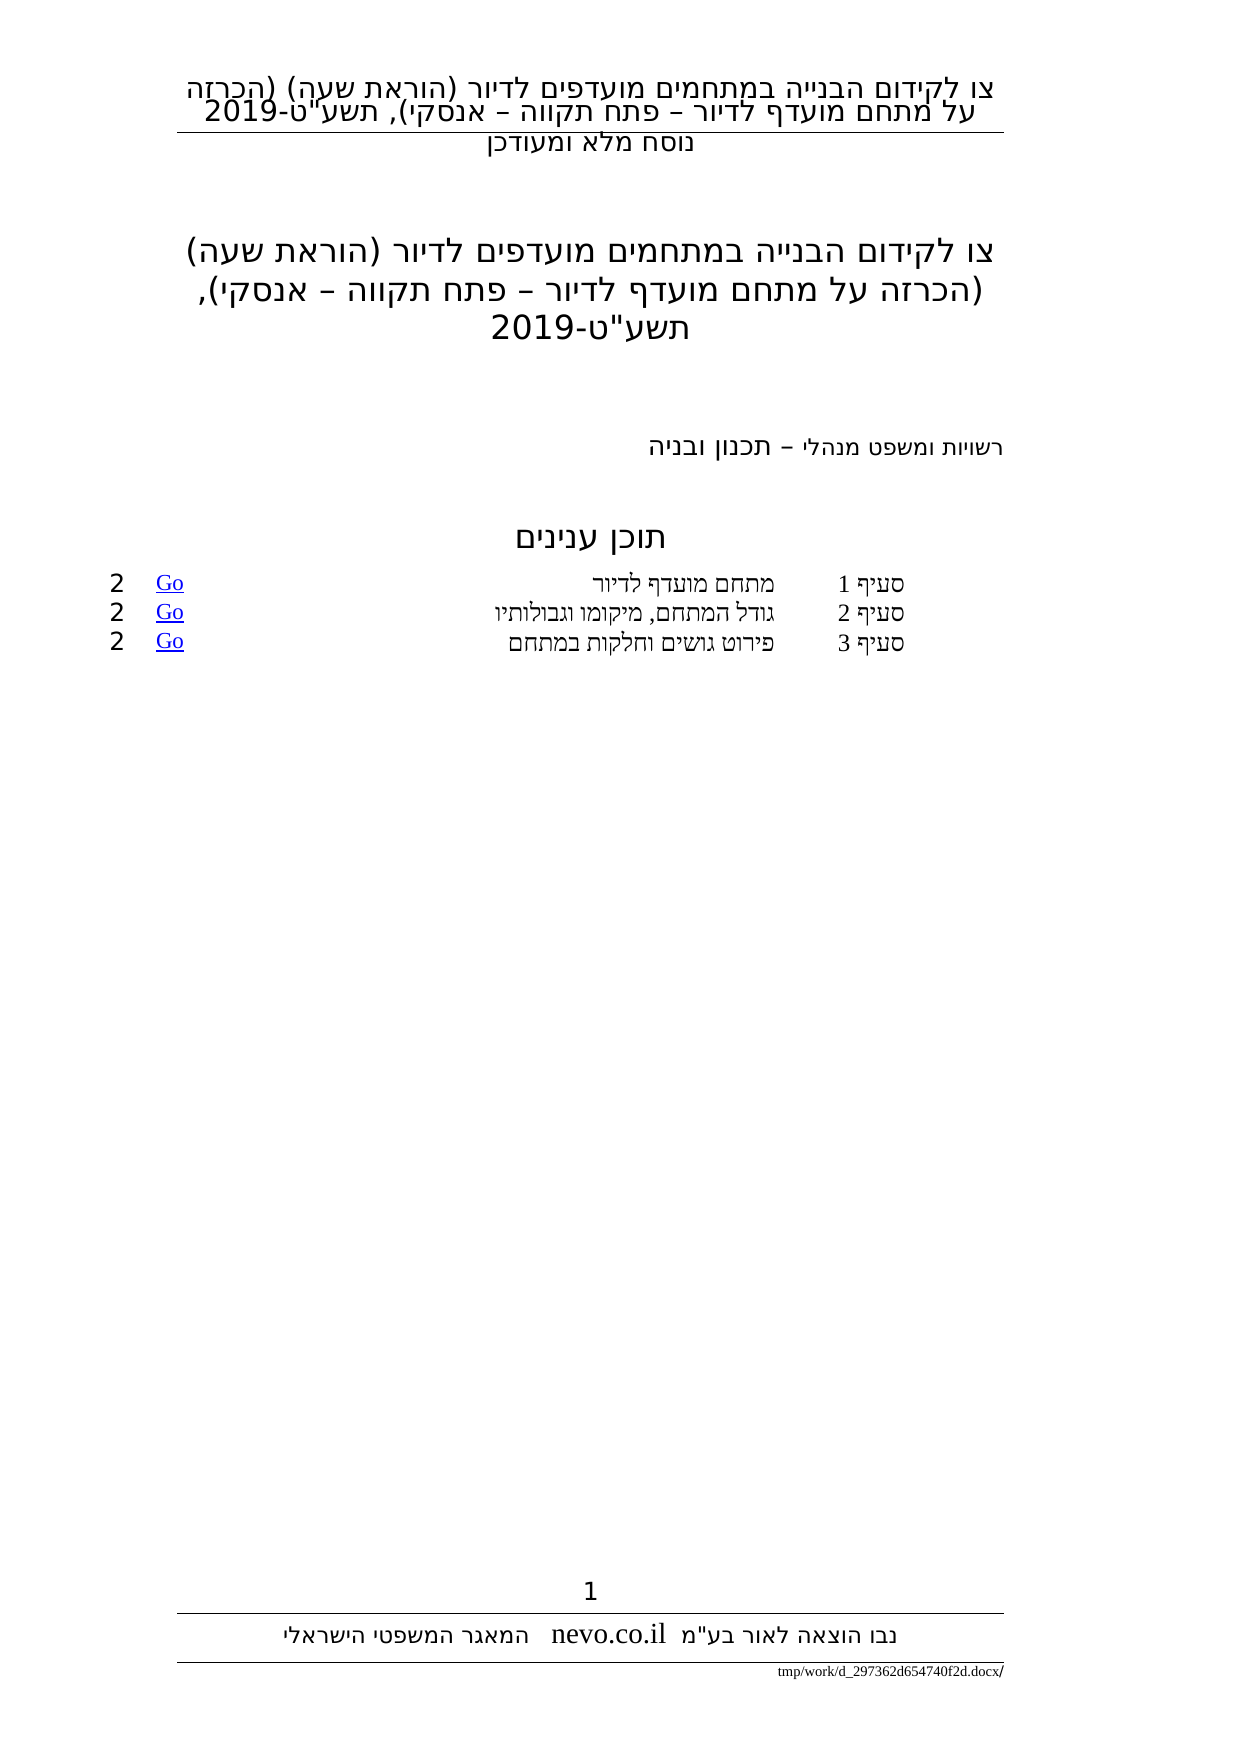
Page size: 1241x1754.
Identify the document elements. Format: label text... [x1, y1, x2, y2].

table_header סעיף 1 [786, 569, 916, 598]
table_cell פירוט גושים וחלקות במתחם [195, 628, 786, 657]
text רשויות ומשפט מנהלי – תכנון ובניה [59, 430, 1004, 462]
table_cell 2 [48, 628, 136, 657]
table_cell Go [136, 628, 195, 657]
text צו לקידום הבנייה במתחמים מועדפים לדיור (הוראת שעה) (הכרזה על מתחם מועדף לדיור – פתח תקווה – אנסקי), תשע"ט-2019 [177, 231, 1004, 348]
table_cell גודל המתחם, מיקומו וגבולותיו [195, 599, 786, 628]
table_cell סעיף 3 [786, 628, 916, 657]
table_header 2 [48, 569, 136, 598]
table_header מתחם מועדף לדיור [195, 569, 786, 598]
table_cell סעיף 2 [786, 599, 916, 628]
text תוכן ענינים [177, 518, 1004, 557]
table_cell Go [136, 599, 195, 628]
table_cell 2 [48, 599, 136, 628]
table_header Go [136, 569, 195, 598]
